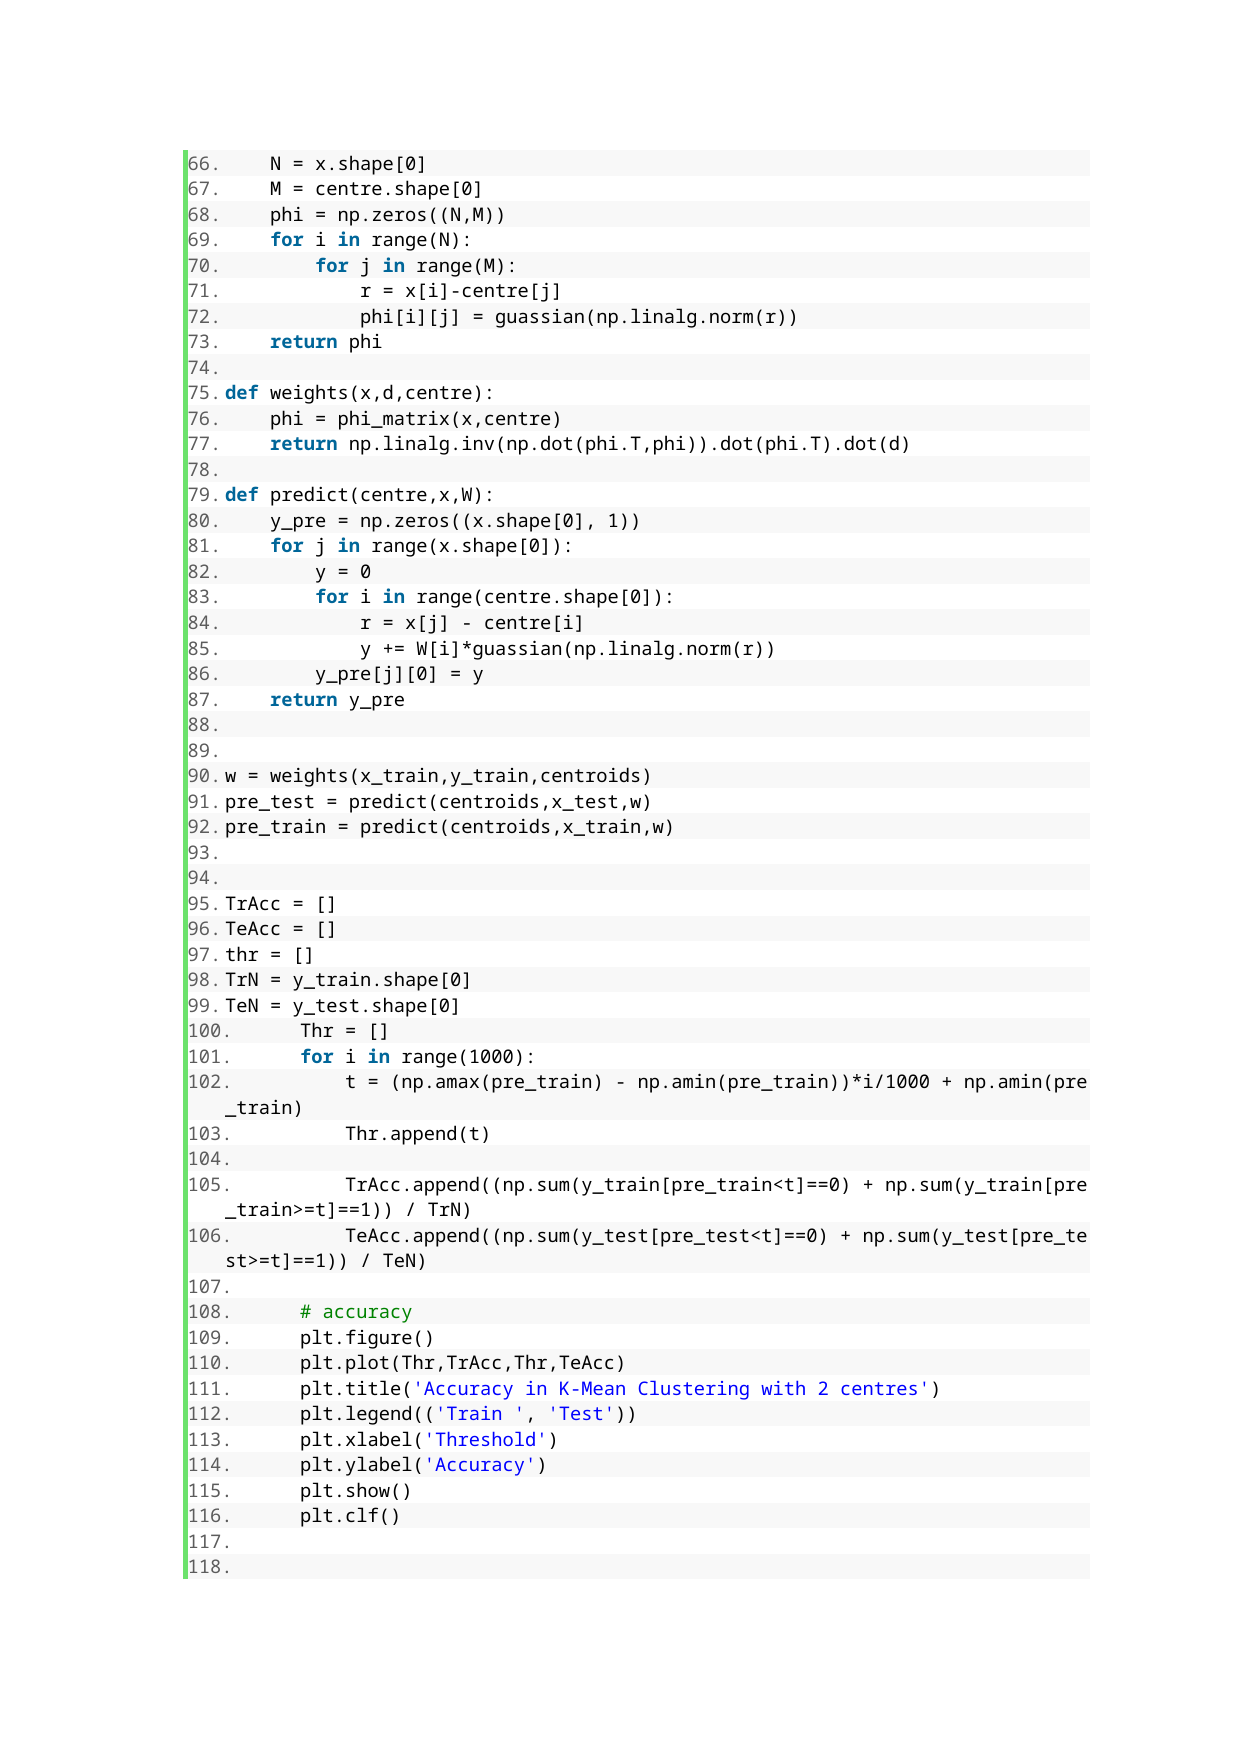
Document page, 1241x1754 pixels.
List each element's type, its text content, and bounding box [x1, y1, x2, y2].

list pre_test = predict(centroids,x_test,w) [188, 788, 1090, 813]
list TrAcc.append((np.sum(y_train[pre_train<t]==0) + np.sum(y_train[pre_train>=t]==1)) / TrN) [188, 1171, 1090, 1222]
list pre_train = predict(centroids,x_train,w) [188, 813, 1090, 839]
list r = x[i]-centre[j] [188, 278, 1090, 303]
list for j in range(M): [188, 252, 1090, 278]
list return np.linalg.inv(np.dot(phi.T,phi)).dot(phi.T).dot(d) [188, 431, 1090, 456]
list Thr = [] [188, 1018, 1090, 1043]
list plt.plot(Thr,TrAcc,Thr,TeAcc) [188, 1349, 1090, 1375]
list y_pre[j][0] = y [188, 660, 1090, 686]
list TrAcc = [] [188, 890, 1090, 916]
list def predict(centre,x,W): [188, 482, 1090, 507]
list return y_pre [188, 686, 1090, 711]
list def weights(x,d,centre): [188, 380, 1090, 405]
list plt.legend(('Train ', 'Test')) [188, 1401, 1090, 1426]
list y = 0 [188, 558, 1090, 584]
list plt.figure() [188, 1324, 1090, 1349]
list TrN = y_train.shape[0] [188, 967, 1090, 992]
list for i in range(centre.shape[0]): [188, 584, 1090, 609]
list phi = np.zeros((N,M)) [188, 201, 1090, 227]
list plt.ylabel('Accuracy') [188, 1452, 1090, 1477]
list TeN = y_test.shape[0] [188, 992, 1090, 1018]
list plt.title('Accuracy in K-Mean Clustering with 2 centres') [188, 1375, 1090, 1401]
list Thr.append(t) [188, 1120, 1090, 1145]
list for j in range(x.shape[0]): [188, 533, 1090, 558]
list M = centre.shape[0] [188, 176, 1090, 201]
list plt.xlabel('Threshold') [188, 1426, 1090, 1452]
list # accuracy [188, 1298, 1090, 1324]
list r = x[j] - centre[i] [188, 609, 1090, 635]
list w = weights(x_train,y_train,centroids) [188, 762, 1090, 788]
list for i in range(1000): [188, 1043, 1090, 1069]
list t = (np.amax(pre_train) - np.amin(pre_train))*i/1000 + np.amin(pre_train) [188, 1069, 1090, 1120]
list N = x.shape[0] [188, 150, 1090, 176]
list thr = [] [188, 941, 1090, 967]
list y += W[i]*guassian(np.linalg.norm(r)) [188, 635, 1090, 660]
list phi[i][j] = guassian(np.linalg.norm(r)) [188, 303, 1090, 329]
list phi = phi_matrix(x,centre) [188, 405, 1090, 431]
list plt.clf() [188, 1503, 1090, 1528]
list TeAcc.append((np.sum(y_test[pre_test<t]==0) + np.sum(y_test[pre_test>=t]==1)) / TeN) [188, 1222, 1090, 1273]
list plt.show() [188, 1477, 1090, 1503]
list TeAcc = [] [188, 916, 1090, 941]
list y_pre = np.zeros((x.shape[0], 1)) [188, 507, 1090, 533]
list for i in range(N): [188, 227, 1090, 252]
list return phi [188, 329, 1090, 354]
